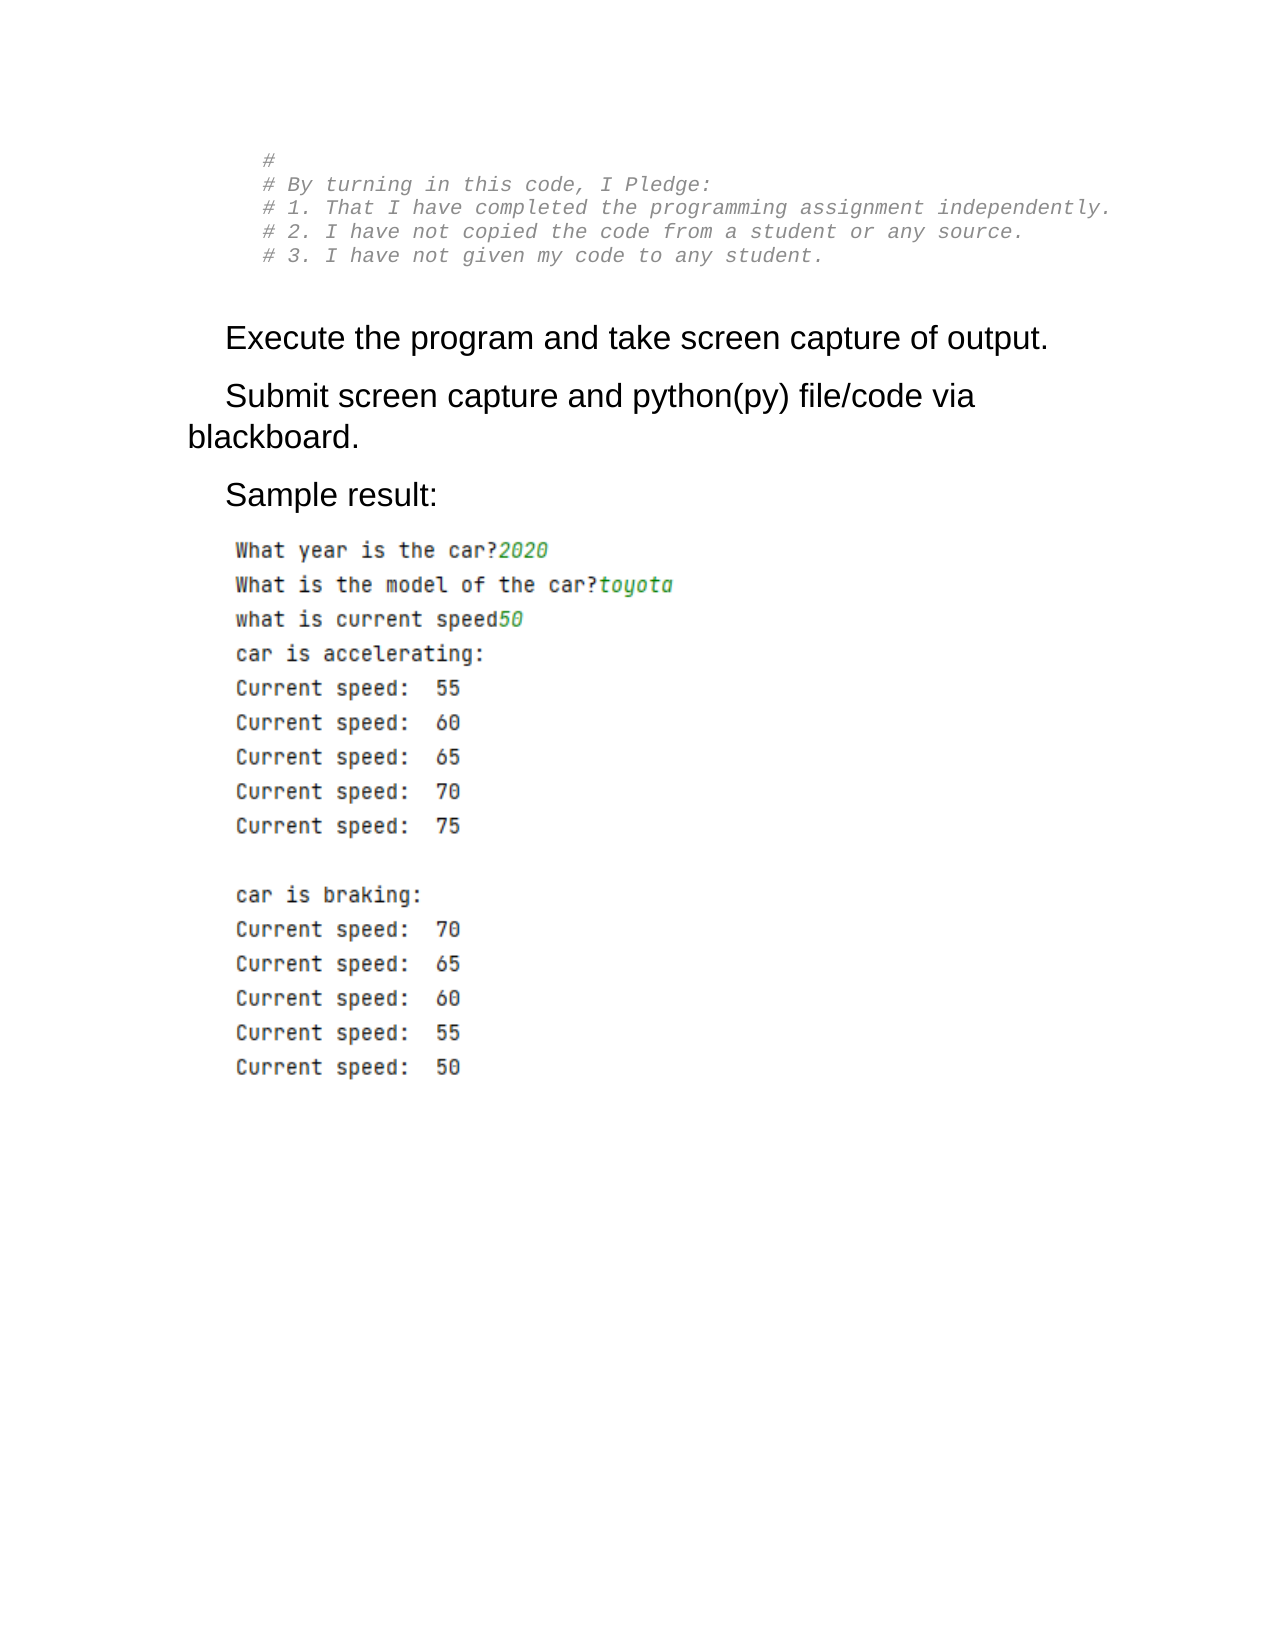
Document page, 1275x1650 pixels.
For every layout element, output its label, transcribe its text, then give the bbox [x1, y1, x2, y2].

text Execute the program and take screen capture of output. [150, 318, 1125, 356]
text Submit screen capture and python(py) file/code via blackboard. [187, 376, 1125, 456]
picture [225, 533, 694, 1100]
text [262, 150, 1125, 268]
text Sample result: [187, 476, 1125, 514]
